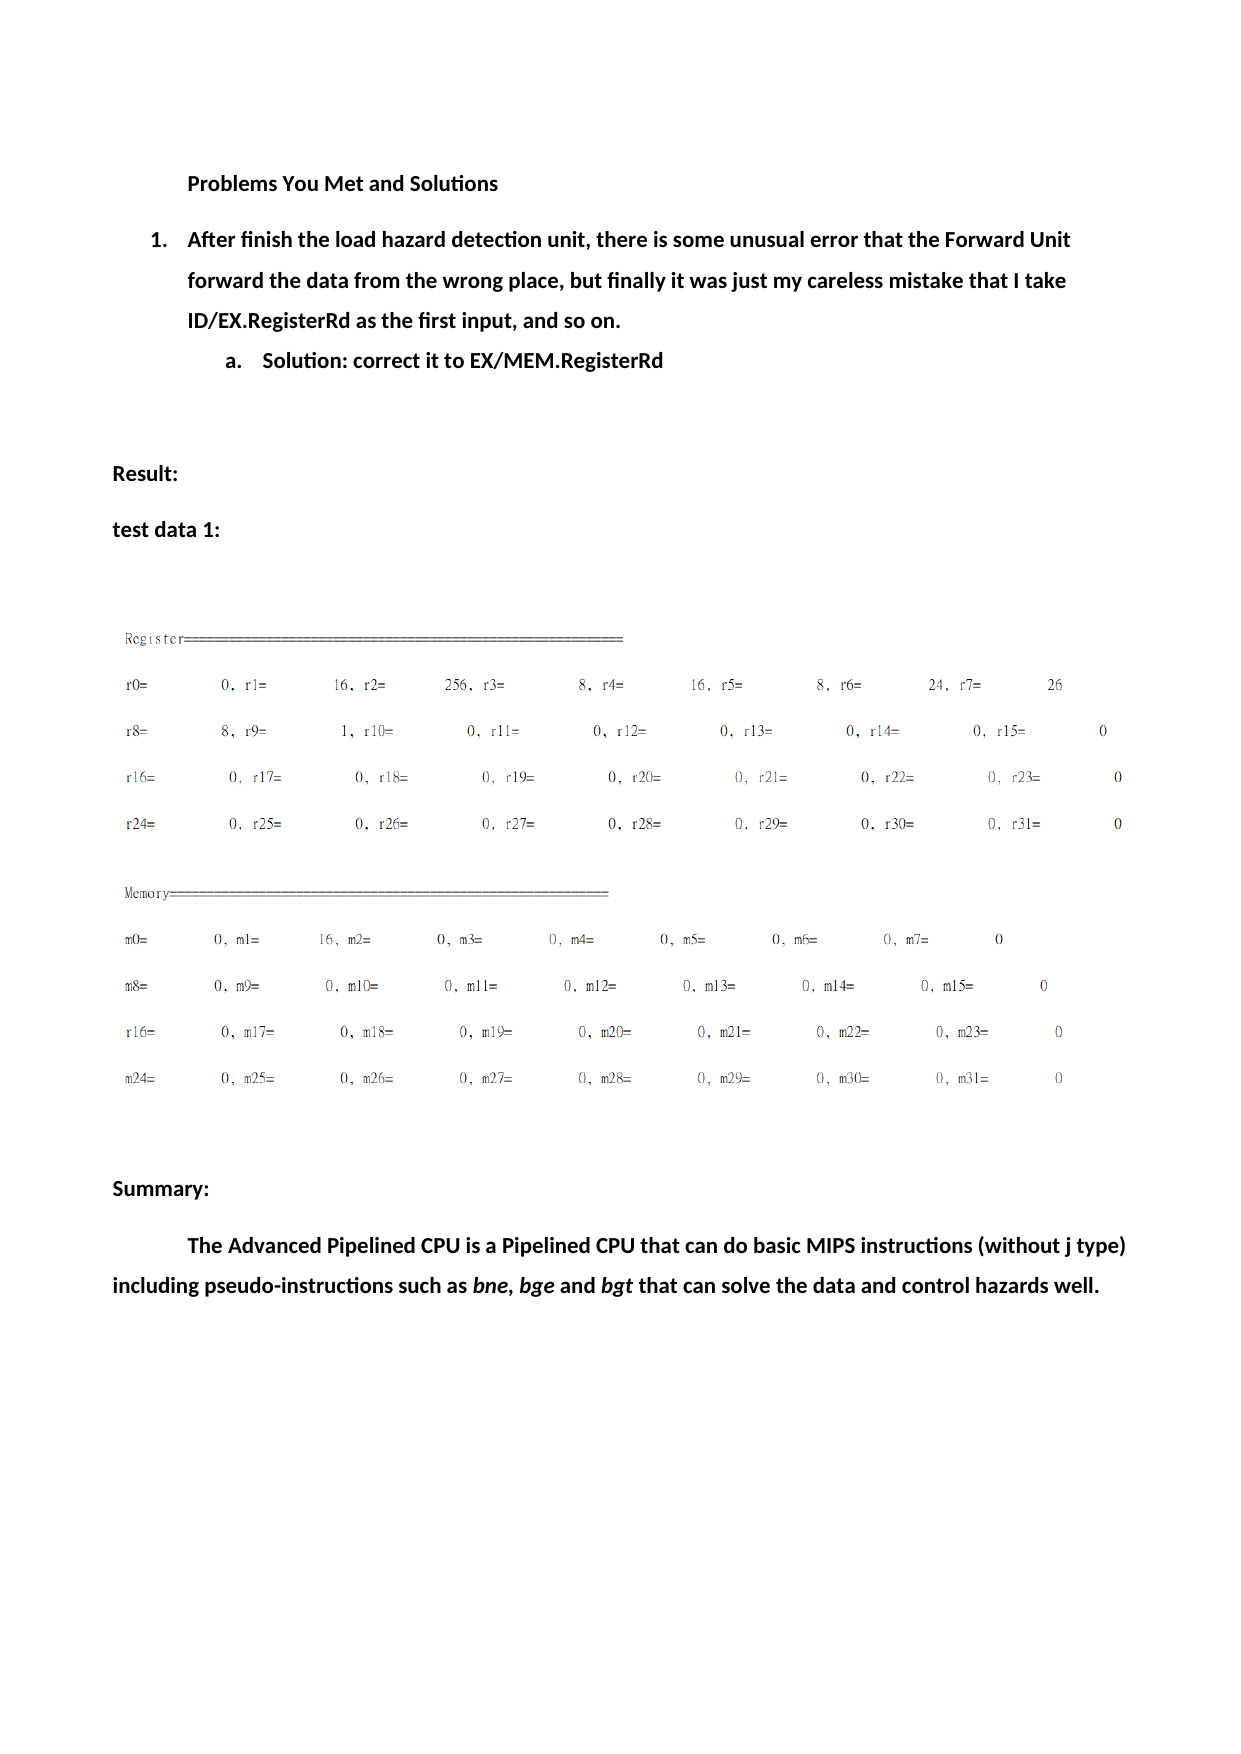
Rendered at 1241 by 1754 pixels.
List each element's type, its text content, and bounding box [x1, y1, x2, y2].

text test data 1: [112, 510, 1128, 548]
list Solution: correct it to EX/MEM.RegisterRd [225, 341, 1128, 379]
list Problems You Met and Solutions [112, 164, 1128, 202]
picture [112, 624, 1128, 1087]
text Result: [112, 454, 1128, 492]
text Summary: [112, 1170, 1128, 1207]
text The Advanced Pipelined CPU is a Pipelined CPU that can do basic MIPS instructions (without j type) including pseudo-instructions such as bne, bge and bgt that can solve the data and control hazards well. [112, 1226, 1128, 1304]
list After finish the load hazard detection unit, there is some unusual error that the Forward Unit forward the data from the wrong place, but finally it was just my careless mistake that I take ID/EX.RegisterRd as the first input, and so on. [150, 221, 1128, 339]
